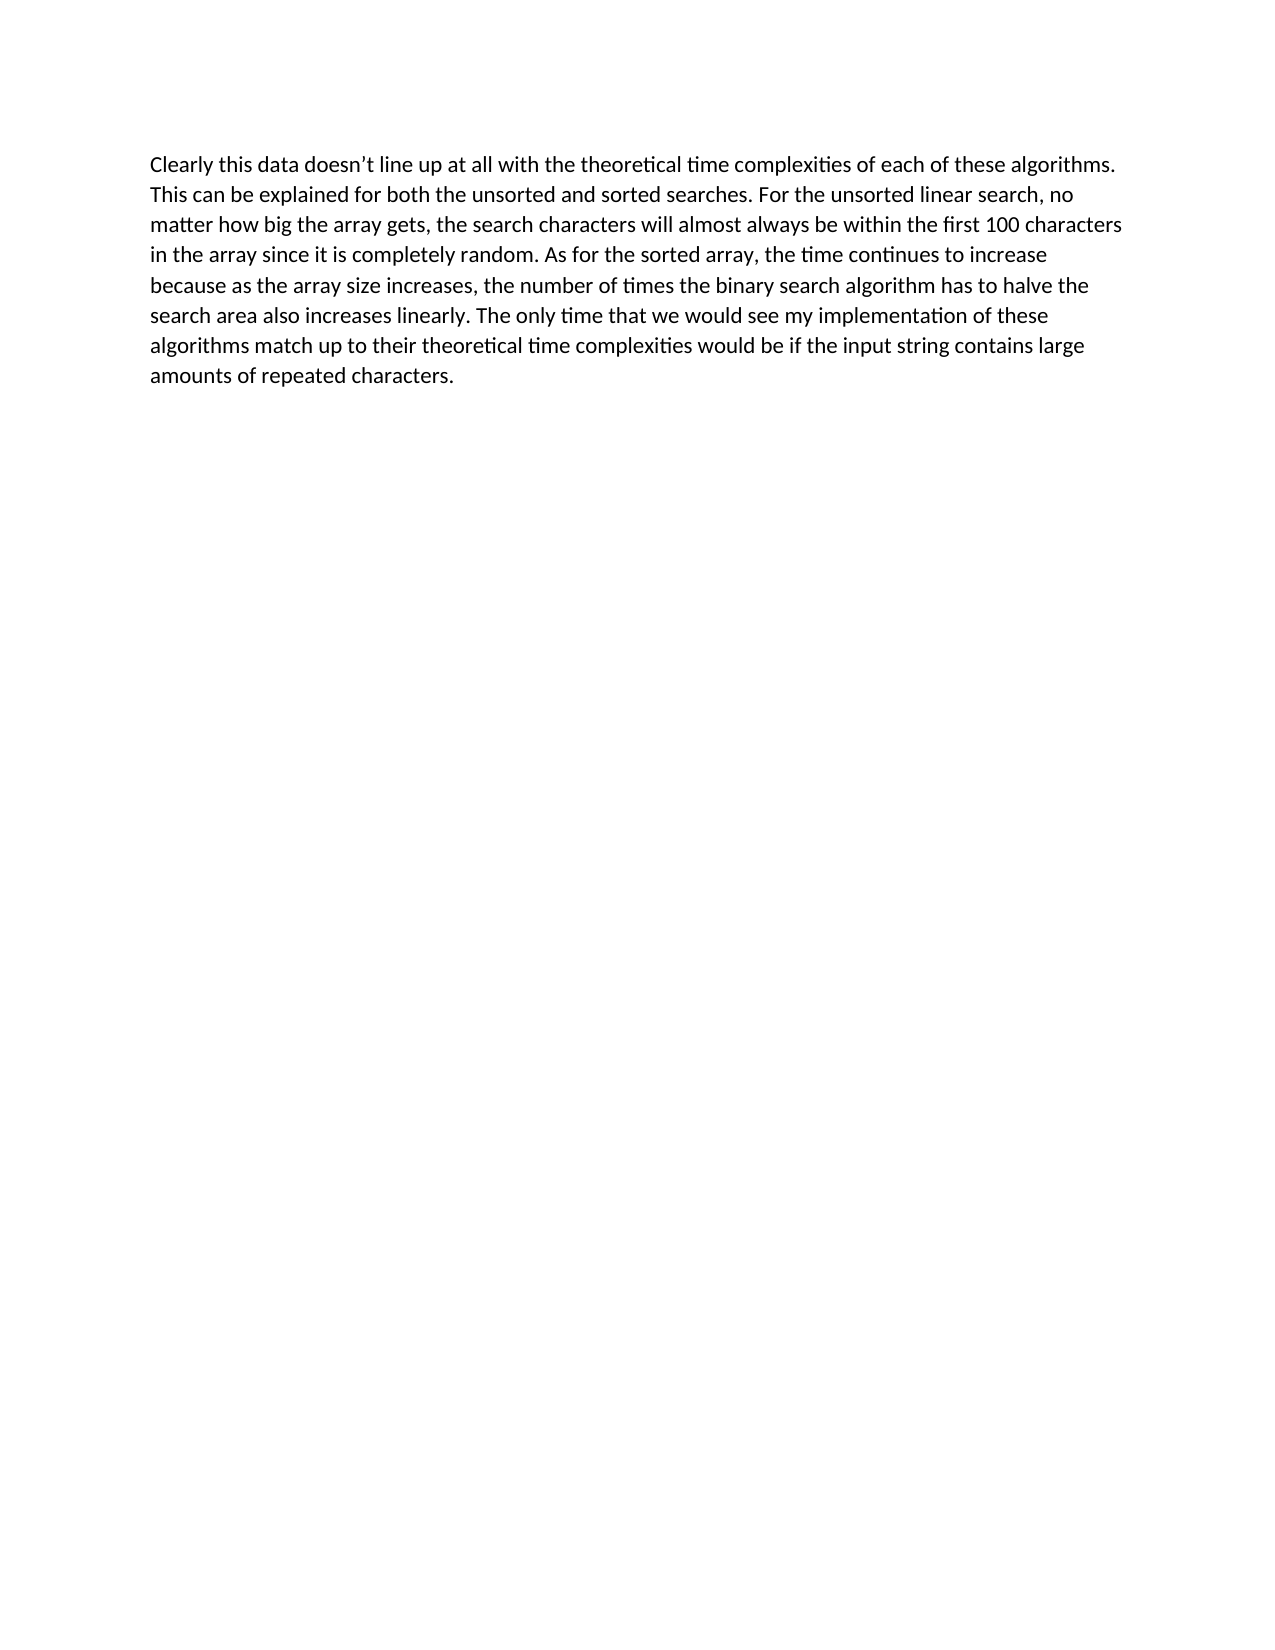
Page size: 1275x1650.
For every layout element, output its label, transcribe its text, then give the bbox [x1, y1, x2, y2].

text Clearly this data doesn’t line up at all with the theoretical time complexities of each of these algorithms. This can be explained for both the unsorted and sorted searches. For the unsorted linear search, no matter how big the array gets, the search characters will almost always be within the first 100 characters in the array since it is completely random. As for the sorted array, the time continues to increase because as the array size increases, the number of times the binary search algorithm has to halve the search area also increases linearly. The only time that we would see my implementation of these algorithms match up to their theoretical time complexities would be if the input string contains large amounts of repeated characters. [150, 150, 1125, 389]
